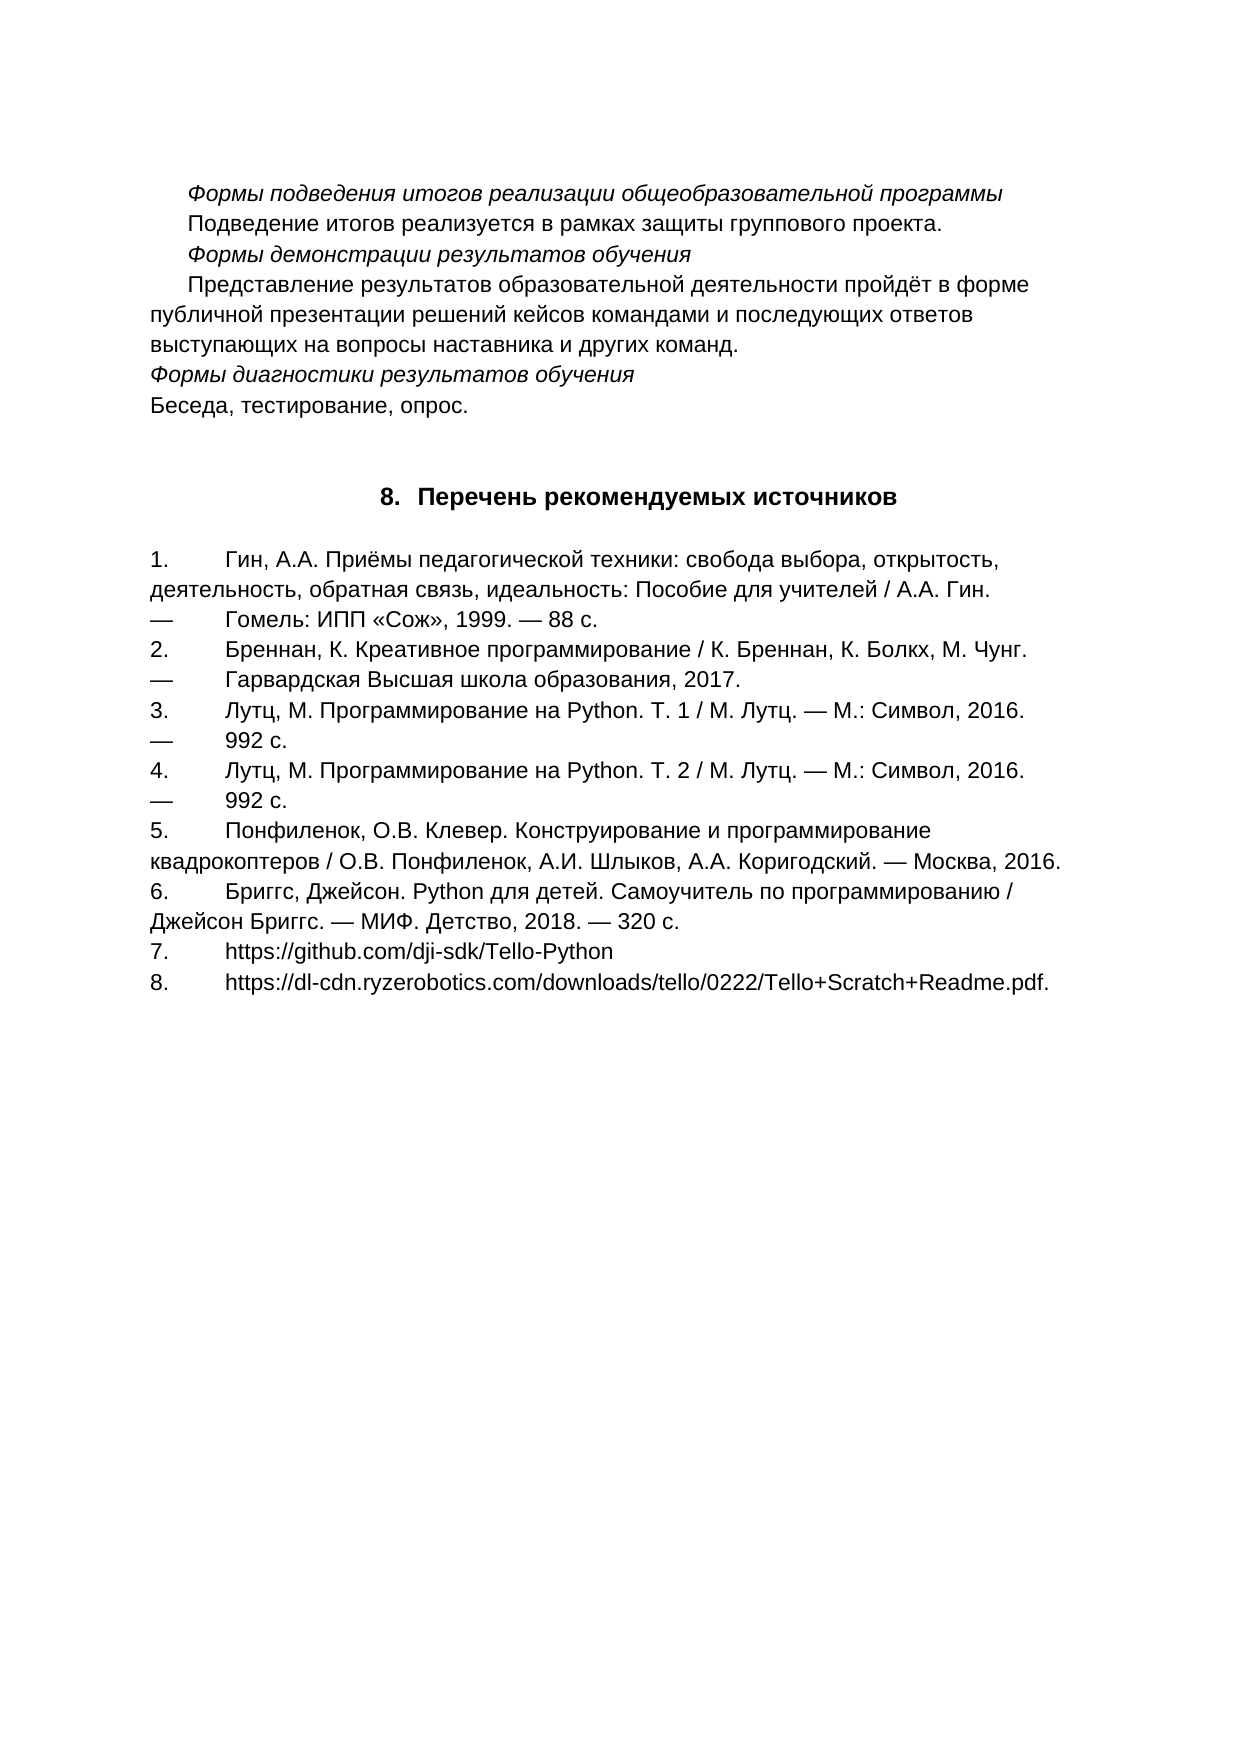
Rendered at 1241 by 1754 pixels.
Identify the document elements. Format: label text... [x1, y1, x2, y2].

text 4. Лутц, М. Программирование на Python. Т. 2 / М. Лутц. — М.: Символ, 2016. [150, 757, 1090, 783]
text 6. Бриггс, Джейсон. Python для детей. Самоучитель по программированию / Джейсон Бриггс. — МИФ. Детство, 2018. — 320 с. [150, 878, 1090, 934]
text — Гомель: ИПП «Сож», 1999. — 88 с. [150, 606, 1090, 632]
text 2. Бреннан, К. Креативное программирование / К. Бреннан, К. Болкх, М. Чунг. [150, 636, 1090, 662]
text Формы демонстрации результатов обучения [150, 241, 1090, 267]
text Формы подведения итогов реализации общеобразовательной программы [150, 180, 1090, 207]
text 8. https://dl-cdn.ryzerobotics.com/downloads/tello/0222/Tello+Scratch+Readme.pdf. [150, 968, 1090, 995]
list Перечень рекомендуемых источников [187, 482, 1090, 511]
text Формы диагностики результатов обучения [150, 361, 1090, 388]
text Подведение итогов реализуется в рамках защиты группового проекта. [150, 210, 1090, 237]
text — Гарвардская Высшая школа образования, 2017. [150, 666, 1090, 693]
text Беседа, тестирование, опрос. [150, 392, 1090, 418]
text — 992 с. [150, 727, 1090, 753]
text 3. Лутц, М. Программирование на Python. Т. 1 / М. Лутц. — М.: Символ, 2016. [150, 697, 1090, 723]
text 1. Гин, А.А. Приёмы педагогической техники: свобода выбора, открытость, деятельность, обратная связь, идеальность: Пособие для учителей / А.А. Гин. [150, 546, 1090, 602]
text 5. Понфиленок, О.В. Клевер. Конструирование и программирование квадрокоптеров / О.В. Понфиленок, А.И. Шлыков, А.А. Коригодский. — Москва, 2016. [150, 817, 1090, 874]
text 7. https://github.com/dji-sdk/Tello-Python [150, 938, 1090, 964]
text — 992 с. [150, 787, 1090, 813]
text Представление результатов образовательной деятельности пройдёт в форме публичной презентации решений кейсов командами и последующих ответов выступающих на вопросы наставника и других команд. [150, 271, 1090, 358]
